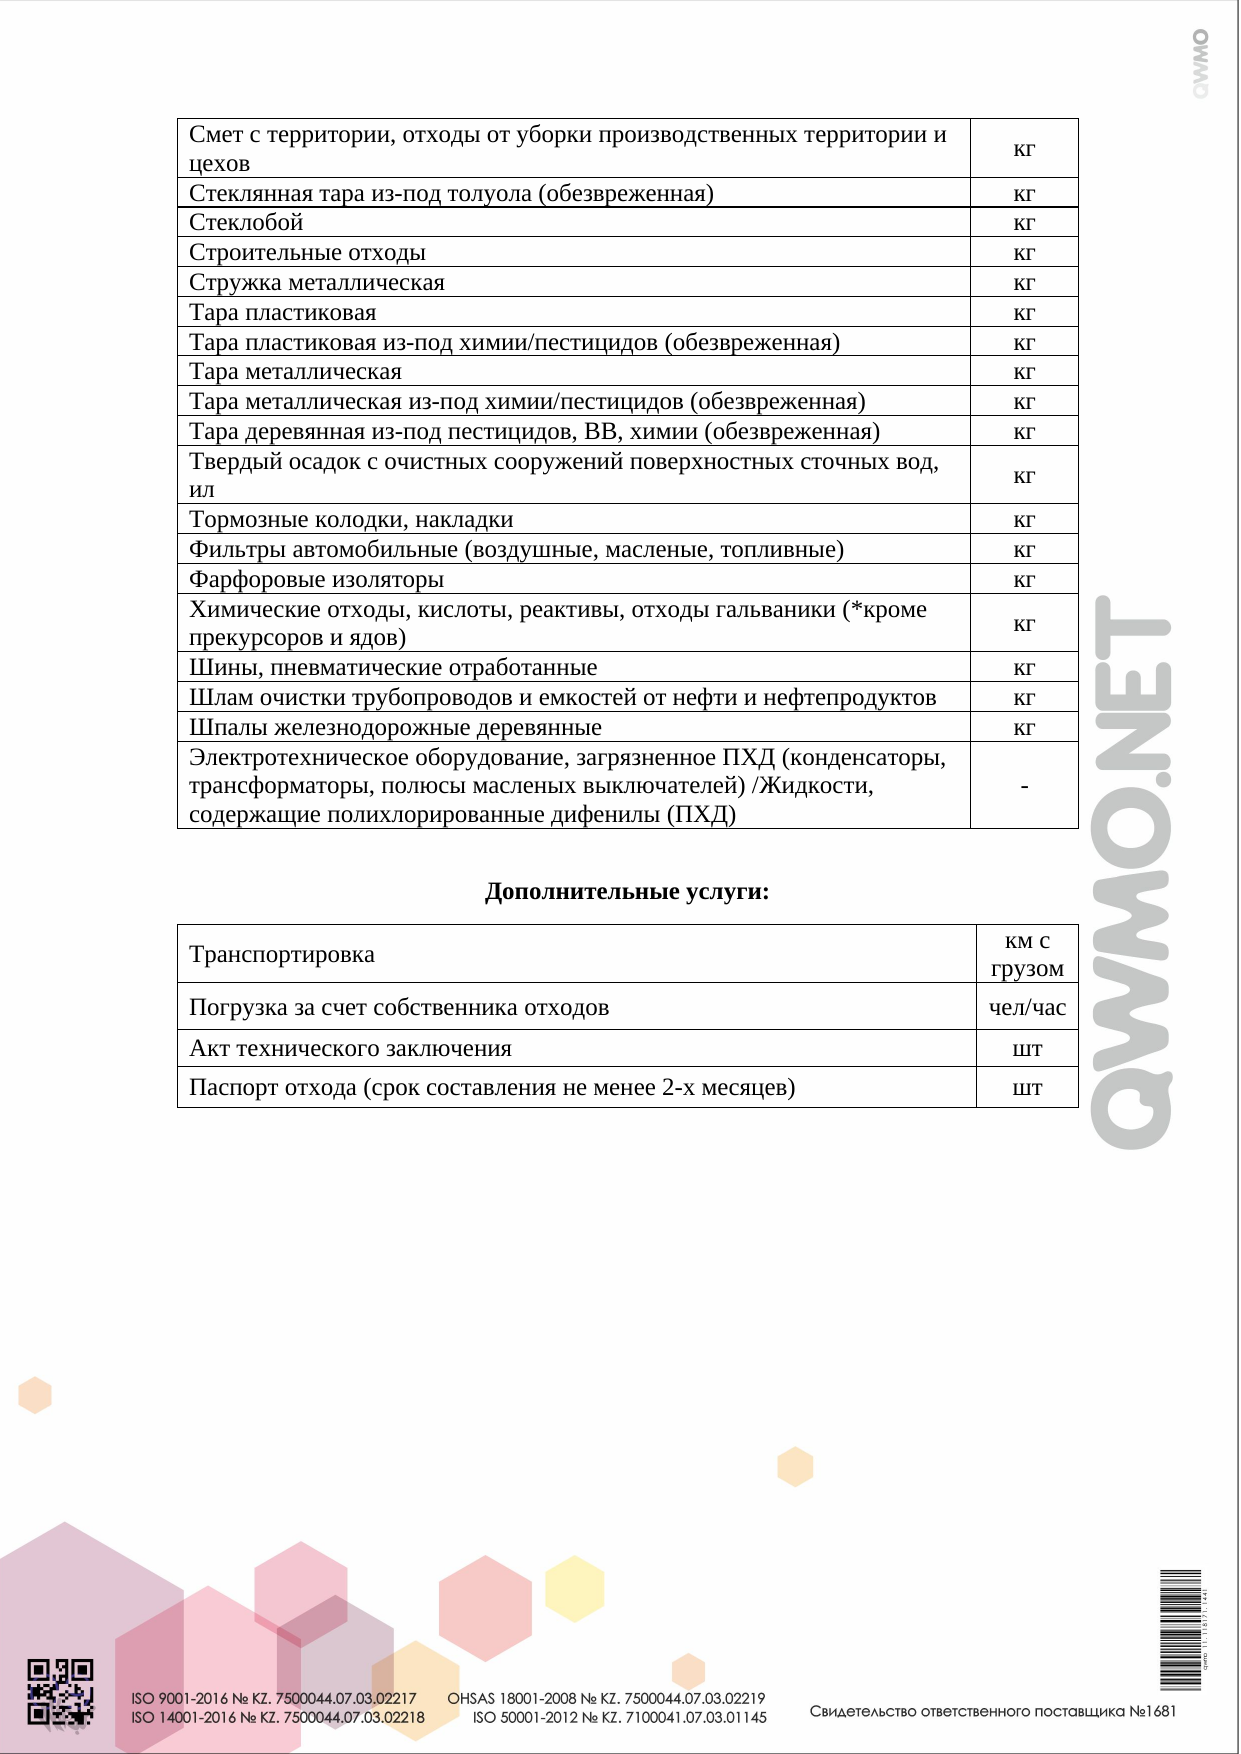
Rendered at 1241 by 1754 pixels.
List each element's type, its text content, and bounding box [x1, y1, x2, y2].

table_cell кг [971, 297, 1078, 326]
table_cell Шлам очистки трубопроводов и емкостей от нефти и нефтепродуктов [178, 682, 970, 711]
table_cell Смет с территории, отходы от уборки производственных территории и цехов [178, 119, 970, 177]
table_cell кг [971, 208, 1078, 236]
table_cell кг [971, 386, 1078, 415]
table_cell кг [971, 237, 1078, 266]
table_cell шт [977, 1030, 1078, 1066]
table_cell Стеклянная тара из-под толуола (обезвреженная) [178, 178, 970, 206]
table_cell кг [971, 594, 1078, 651]
table_cell кг [971, 119, 1078, 177]
table_cell - [971, 742, 1078, 828]
table_cell кг [971, 416, 1078, 445]
table_cell Тара металлическая [178, 356, 970, 385]
table_header км с грузом [977, 925, 1078, 982]
table_cell Тара деревянная из-под пестицидов, ВВ, химии (обезвреженная) [178, 416, 970, 445]
table_cell Тара пластиковая [178, 297, 970, 326]
table_cell Паспорт отхода (срок составления не менее 2-х месяцев) [178, 1067, 976, 1107]
table_cell чел/час [977, 983, 1078, 1029]
table_cell кг [971, 504, 1078, 533]
table_cell кг [971, 356, 1078, 385]
table_cell кг [971, 446, 1078, 503]
text Дополнительные услуги: [177, 876, 1078, 905]
table_cell Строительные отходы [178, 237, 970, 266]
table_cell Химические отходы, кислоты, реактивы, отходы гальваники (*кроме прекурсоров и ядов) [178, 594, 970, 651]
table_cell кг [971, 327, 1078, 355]
table_cell Шпалы железнодорожные деревянные [178, 712, 970, 741]
table_cell кг [971, 178, 1078, 206]
table_cell Тара пластиковая из-под химии/пестицидов (обезвреженная) [178, 327, 970, 355]
table_cell Фарфоровые изоляторы [178, 564, 970, 593]
table_cell кг [971, 267, 1078, 296]
table_cell Тара металлическая из-под химии/пестицидов (обезвреженная) [178, 386, 970, 415]
table_cell Стружка металлическая [178, 267, 970, 296]
table_cell Электротехническое оборудование, загрязненное ПХД (конденсаторы, трансформаторы, полюсы масленых выключателей) /Жидкости, содержащие полихлорированные дифенилы (ПХД) [178, 742, 970, 828]
table_cell кг [971, 564, 1078, 593]
table_cell кг [971, 712, 1078, 741]
table_cell шт [977, 1067, 1078, 1107]
table_cell Шины, пневматические отработанные [178, 652, 970, 681]
table_cell Твердый осадок с очистных сооружений поверхностных сточных вод, ил [178, 446, 970, 503]
table_cell Тормозные колодки, накладки [178, 504, 970, 533]
table_cell кг [971, 652, 1078, 681]
table_cell Стеклобой [178, 208, 970, 236]
table_cell Фильтры автомобильные (воздушные, масленые, топливные) [178, 534, 970, 563]
table_header Транспортировка [178, 925, 976, 982]
table_cell Погрузка за счет собственника отходов [178, 983, 976, 1029]
table_cell кг [971, 534, 1078, 563]
picture [0, 0, 1239, 1754]
table_cell кг [971, 682, 1078, 711]
table_cell Акт технического заключения [178, 1030, 976, 1066]
